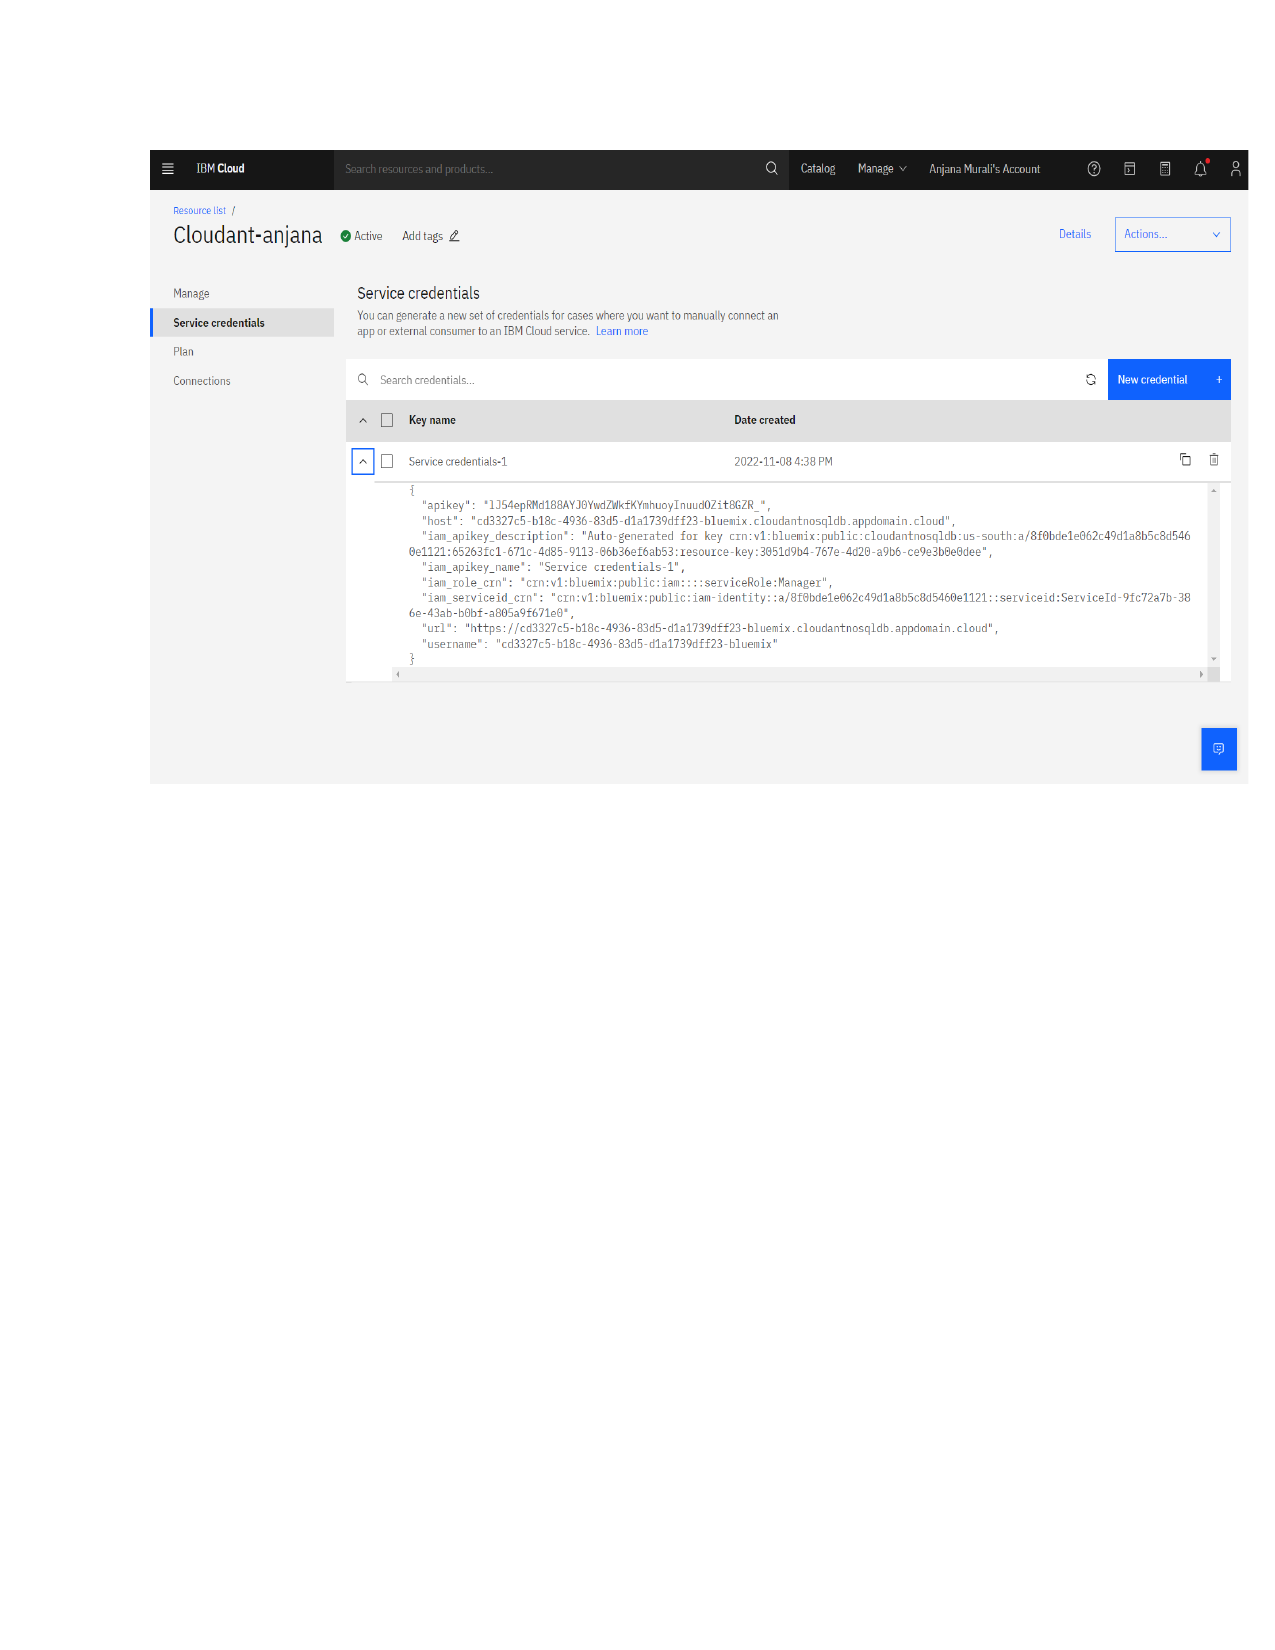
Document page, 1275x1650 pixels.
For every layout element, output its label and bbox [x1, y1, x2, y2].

picture [150, 150, 1249, 784]
